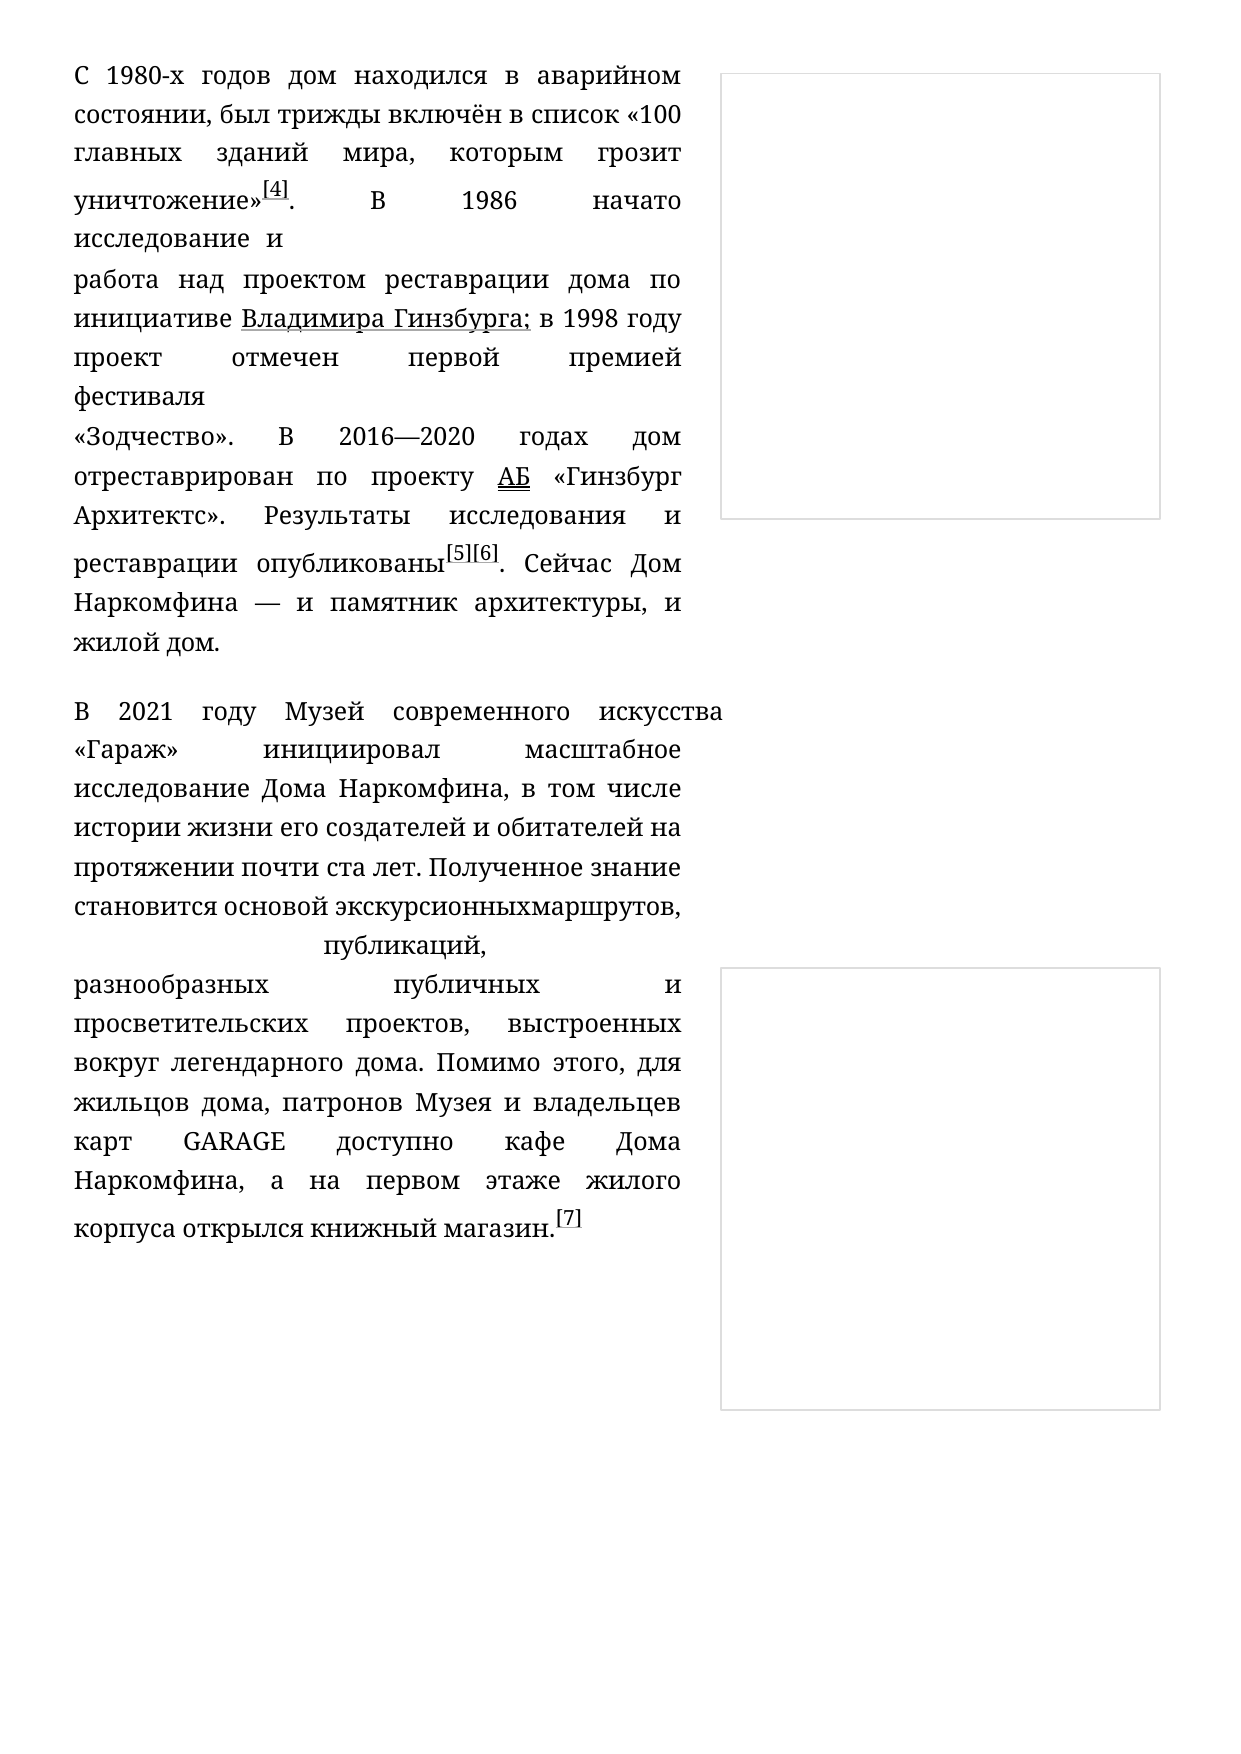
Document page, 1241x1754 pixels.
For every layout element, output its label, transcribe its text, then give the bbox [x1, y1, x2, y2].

text «Зодчество». В 2016—2020 годах дом отреставрирован по проекту АБ «Гинзбург Архитектс». Результаты исследования и реставрации опубликованы[5][6]. Сейчас Дом Наркомфина — и памятник архитектуры, и жилой дом. [73, 419, 682, 658]
text «Гараж» инициировал масштабное исследование Дома Наркомфина, в том числе истории жизни его создателей и обитателей на протяжении почти ста лет. Полученное знание становится основой экскурсионных маршрутов, публикаций, разнообразных публичных и просветительских проектов, выстроенных вокруг легендарного дома. Помимо этого, для жильцов дома, патронов Музея и владельцев карт GARAGE доступно кафе Дома Наркомфина, а на первом этаже жилого корпуса открылся книжный магазин.[7] [73, 732, 682, 1245]
text работа над проектом реставрации дома по инициативе Владимира Гинзбурга; в 1998 году проект отмечен первой премией фестиваля [73, 261, 682, 413]
text С 1980-х годов дом находился в аварийном состоянии, был трижды включён в список «100 главных зданий мира, которым грозит уничтожение»[4]. В 1986 начато исследование и [73, 58, 682, 255]
text В 2021 году Музей современного искусства [73, 693, 1178, 727]
